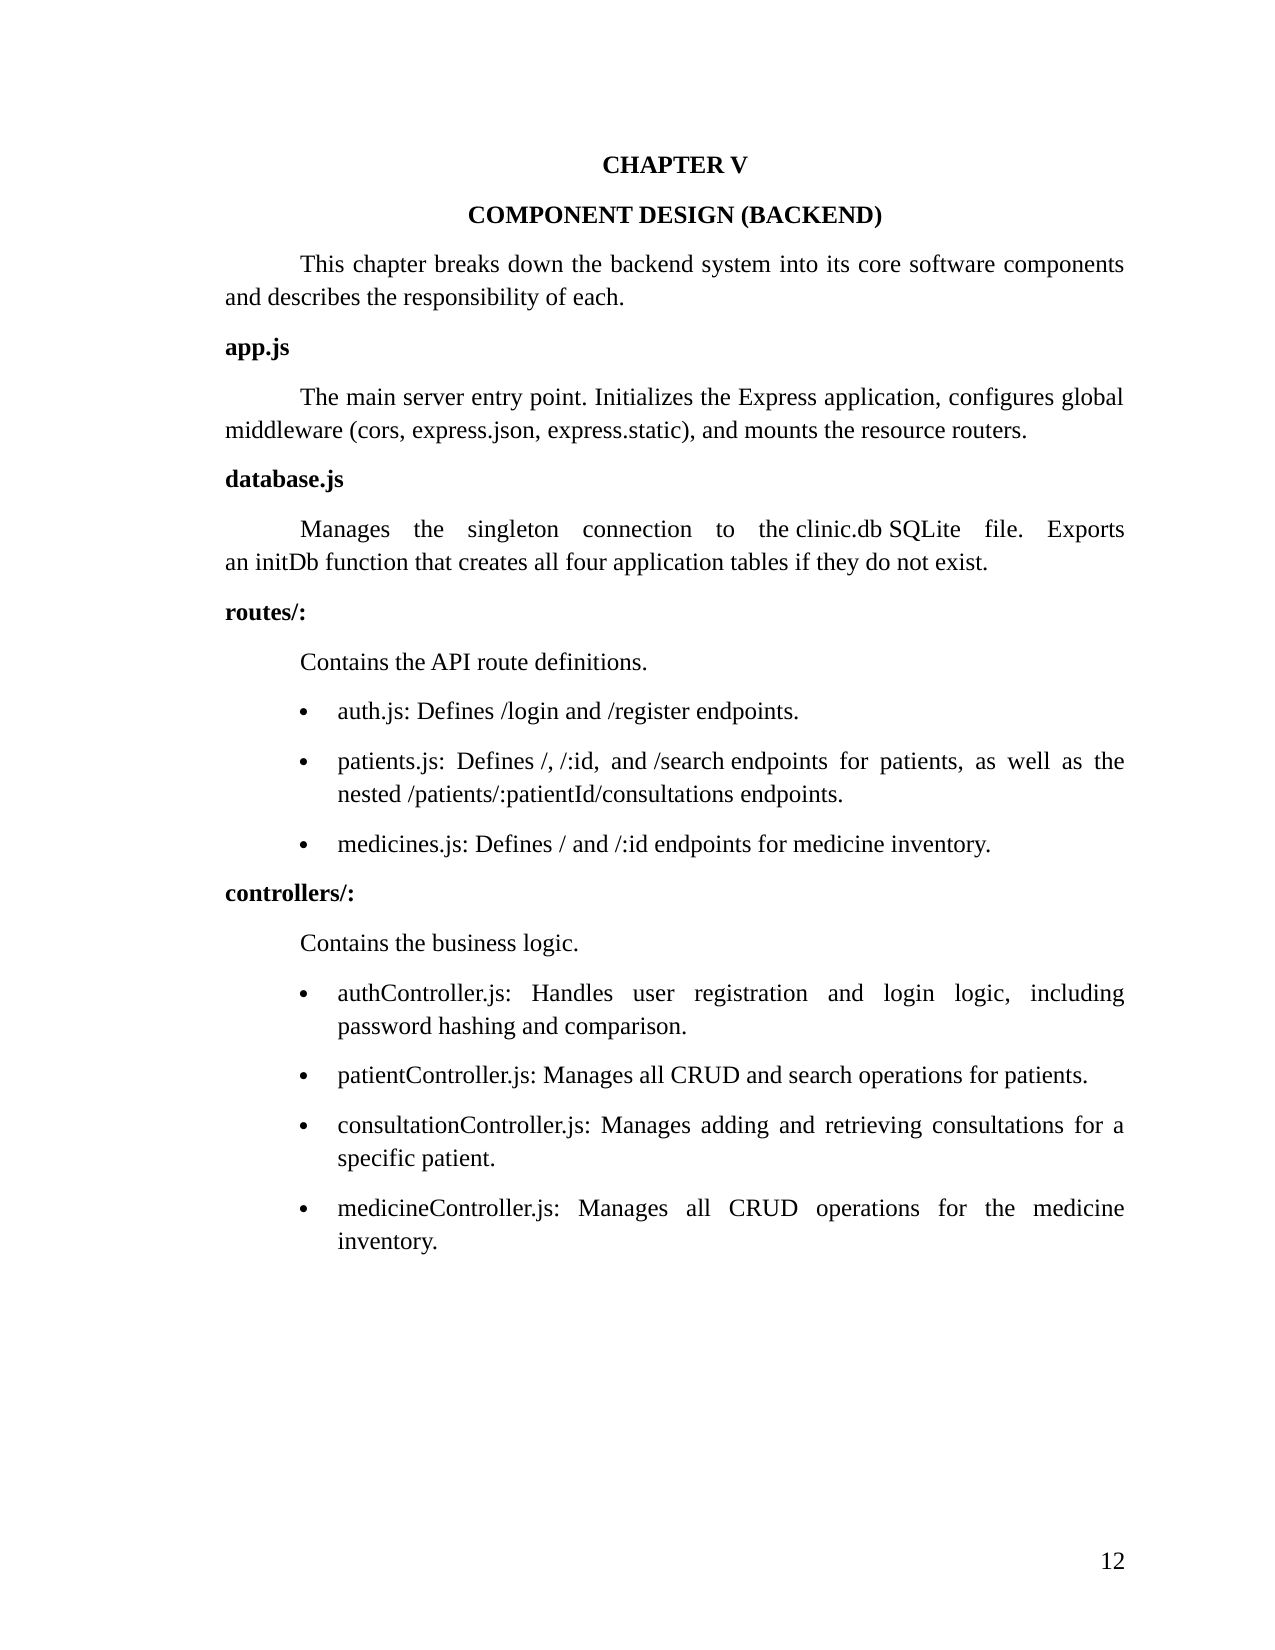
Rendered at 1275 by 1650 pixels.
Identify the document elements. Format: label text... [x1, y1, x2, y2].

list patients.js: Defines /, /:id, and /search endpoints for patients, as well as the nested /patients/:patientId/consultations endpoints. [300, 746, 1125, 808]
text Contains the business logic. [225, 928, 1125, 957]
list medicines.js: Defines / and /:id endpoints for medicine inventory. [300, 829, 1125, 857]
text database.js [225, 464, 1125, 493]
text routes/: [225, 597, 1125, 626]
list consultationController.js: Manages adding and retrieving consultations for a specific patient. [300, 1110, 1125, 1172]
text The main server entry point. Initializes the Express application, configures global middleware (cors, express.json, express.static), and mounts the resource routers. [225, 382, 1125, 443]
text This chapter breaks down the backend system into its core software components and describes the responsibility of each. [225, 249, 1125, 311]
text CHAPTER V [225, 150, 1125, 179]
text app.js [225, 332, 1125, 361]
list authController.js: Handles user registration and login logic, including password hashing and comparison. [300, 978, 1125, 1039]
text COMPONENT DESIGN (BACKEND) [225, 200, 1125, 228]
text Contains the API route definitions. [225, 647, 1125, 675]
text Manages the singleton connection to the clinic.db SQLite file. Exports an initDb function that creates all four application tables if they do not exist. [225, 514, 1125, 576]
text controllers/: [225, 878, 1125, 907]
list auth.js: Defines /login and /register endpoints. [300, 696, 1125, 725]
list medicineController.js: Manages all CRUD operations for the medicine inventory. [300, 1193, 1125, 1254]
list patientController.js: Manages all CRUD and search operations for patients. [300, 1060, 1125, 1089]
